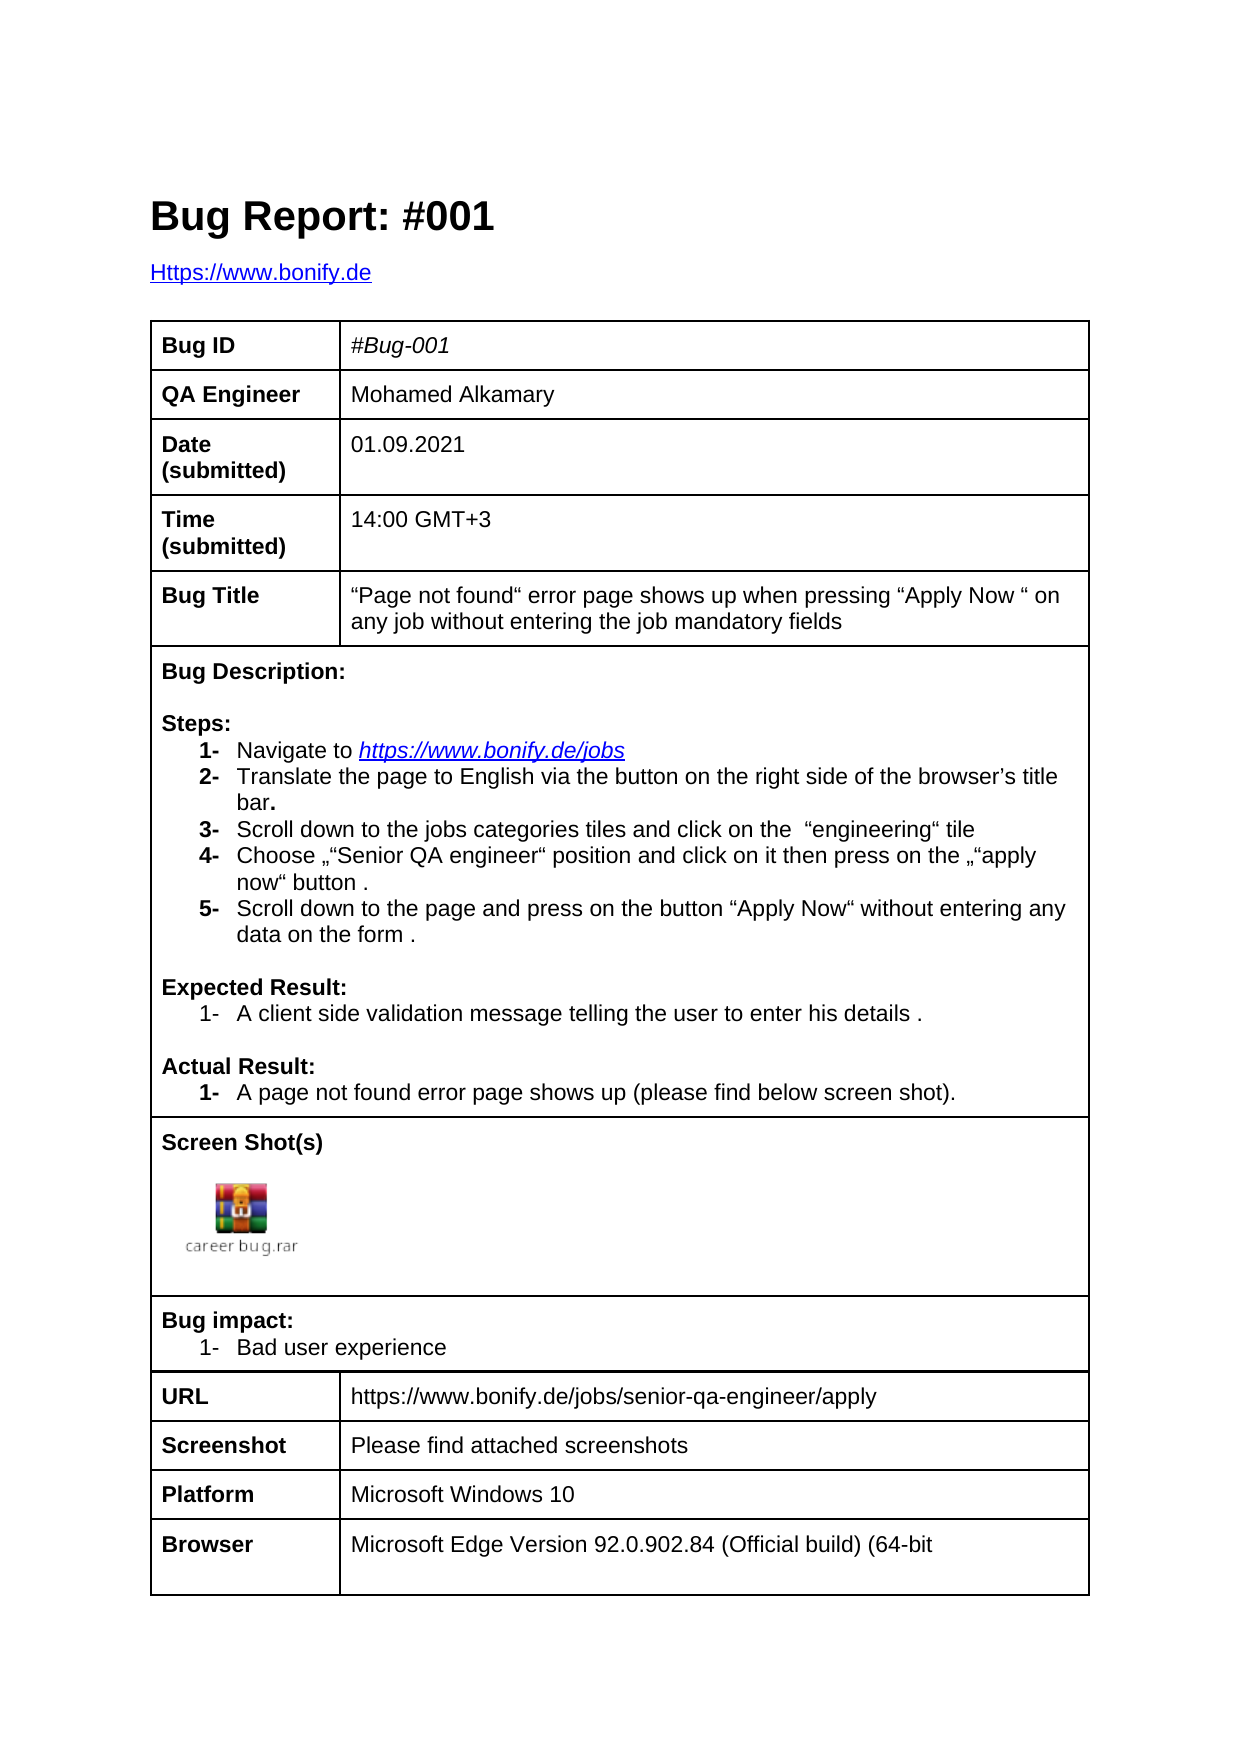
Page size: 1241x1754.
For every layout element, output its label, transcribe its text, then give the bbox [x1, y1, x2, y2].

table_cell Bug Title [152, 572, 339, 645]
table_cell Mohamed Alkamary [341, 371, 1088, 418]
table_cell 14:00 GMT+3 [341, 496, 1088, 569]
table_cell Time (submitted) [152, 496, 339, 569]
table_header Bug ID [152, 322, 339, 369]
table_cell Microsoft Edge Version 92.0.902.84 (Official build) (64-bit [341, 1520, 1088, 1594]
table_cell Bug impact: Bad user experience [152, 1297, 1088, 1370]
table_cell 01.09.2021 [341, 420, 1088, 494]
text Https://www.bonify.de [150, 259, 1090, 286]
table_cell Please find attached screenshots [341, 1422, 1088, 1469]
table_cell Bug Description: Steps: Navigate to https://www.bonify.de/jobs Translate the page to English via the button on the right side of the browser’s title bar. Scroll down to the jobs categories tiles and click on the “engineering“ tile Choose „“Senior QA engineer“ position and click on it then press on the „“apply now“ button . Scroll down to the page and press on the button “Apply Now“ without entering any data on the form . Expected Result: A client side validation message telling the user to enter his details . Actual Result: A page not found error page shows up (please find below screen shot). [152, 647, 1088, 1116]
table_cell “Page not found“ error page shows up when pressing “Apply Now “ on any job without entering the job mandatory fields [341, 572, 1088, 645]
table_cell QA Engineer [152, 371, 339, 418]
subtitle Bug Report: #001 [150, 192, 1090, 239]
table_cell Screenshot [152, 1422, 339, 1469]
table_cell Microsoft Windows 10 [341, 1471, 1088, 1518]
table_cell Platform [152, 1471, 339, 1518]
table_cell Screen Shot(s) [152, 1118, 1088, 1295]
table_cell Date (submitted) [152, 420, 339, 494]
table_cell Browser [152, 1520, 339, 1594]
table_cell https://www.bonify.de/jobs/senior-qa-engineer/apply [341, 1373, 1088, 1419]
table_header #Bug-001 [341, 322, 1088, 369]
table_cell URL [152, 1373, 339, 1419]
